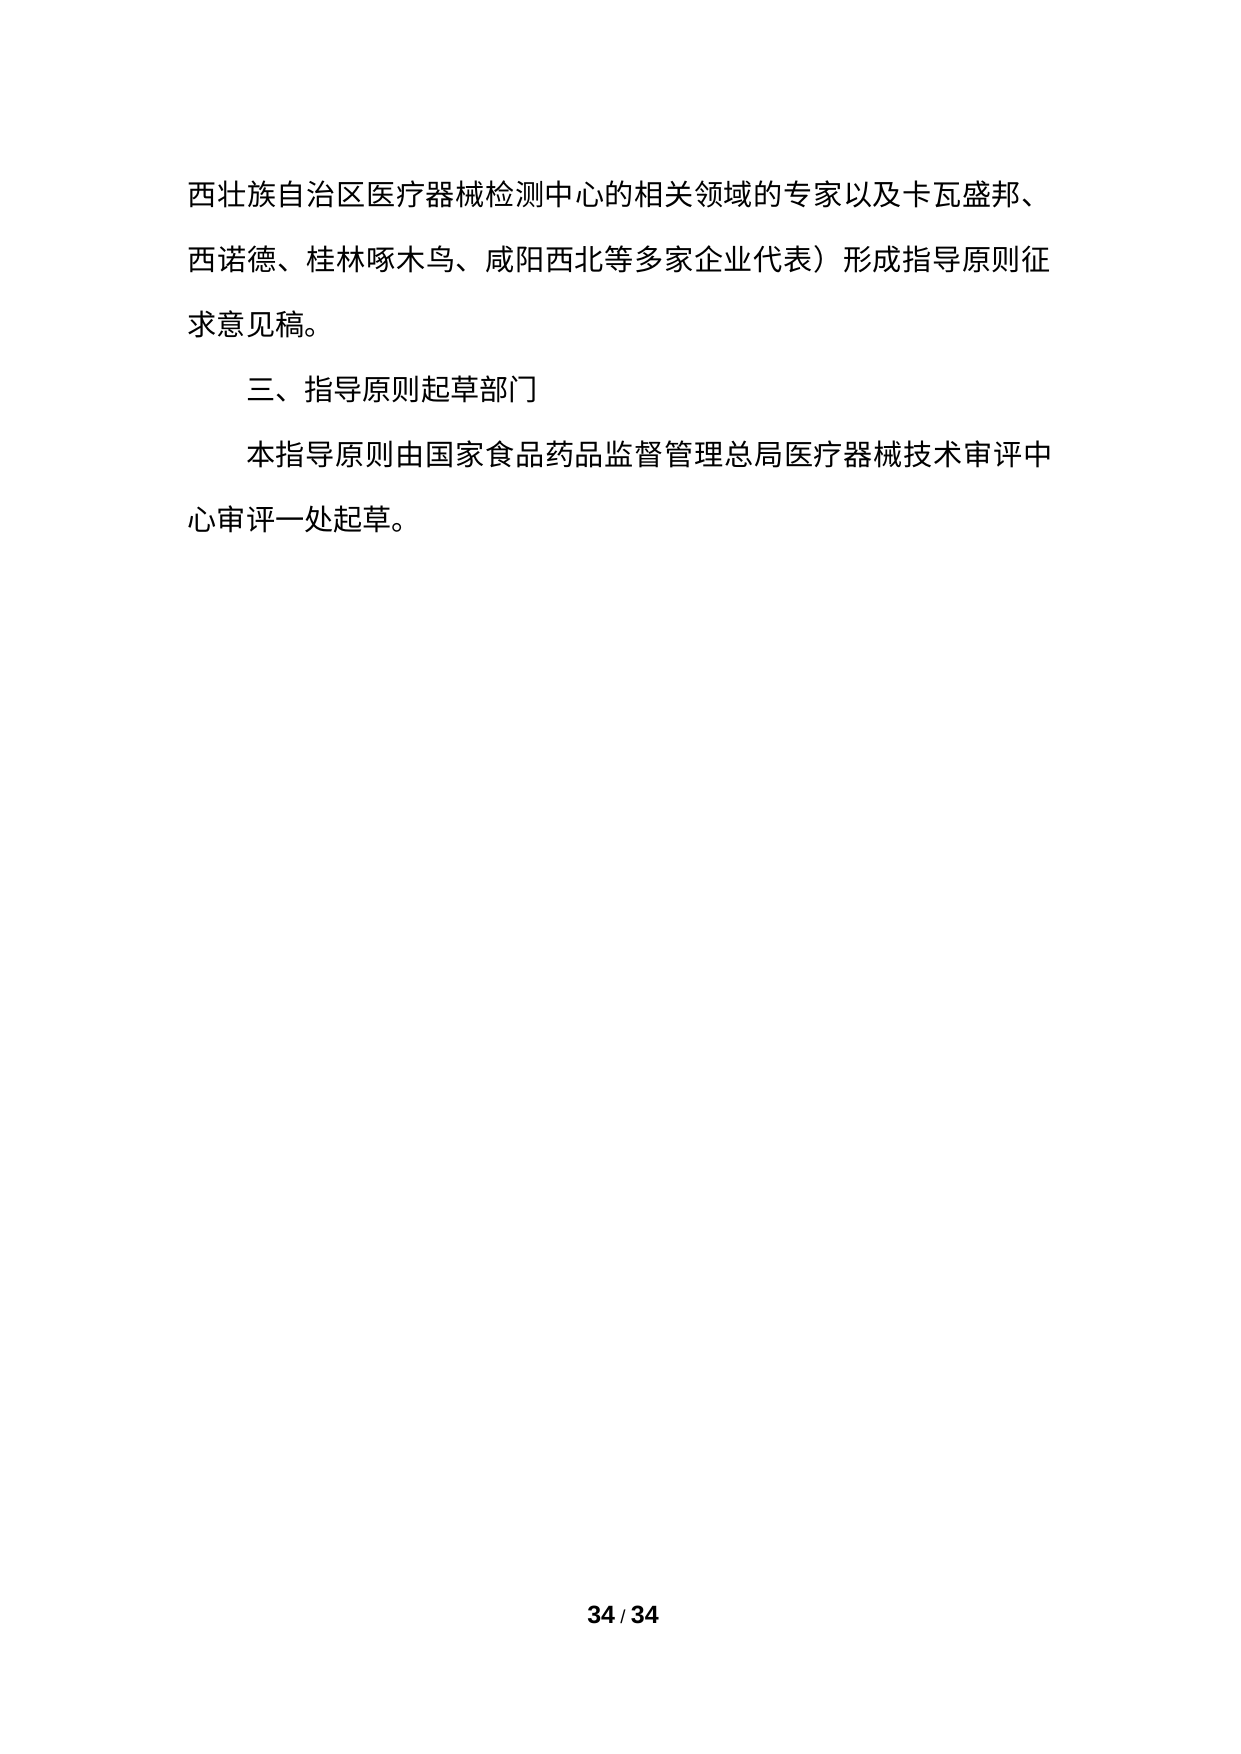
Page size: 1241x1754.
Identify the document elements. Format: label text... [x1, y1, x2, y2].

text 本指导原则由国家食品药品监督管理总局医疗器械技术审评中心审评一处起草。 [187, 420, 1053, 550]
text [187, 160, 1053, 355]
text 三、指导原则起草部门 [187, 355, 1053, 420]
